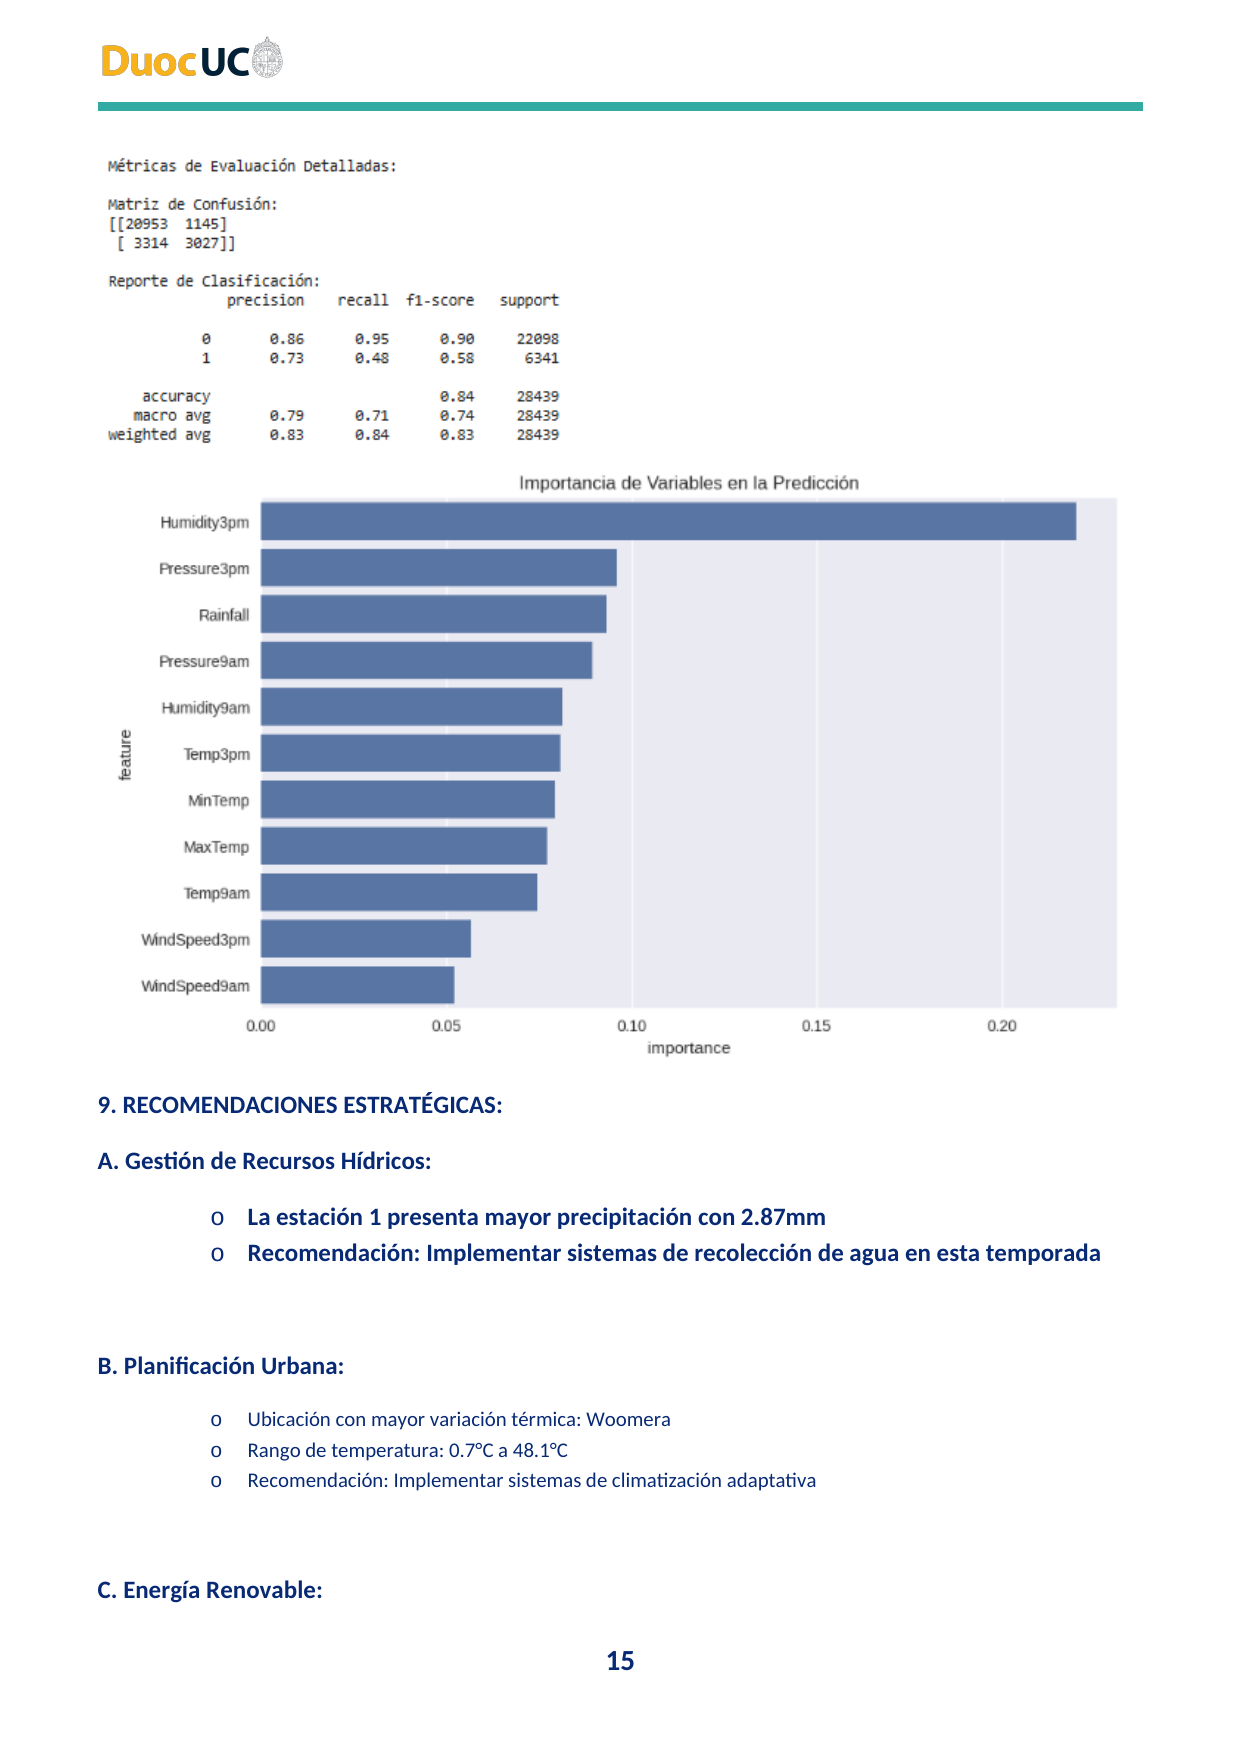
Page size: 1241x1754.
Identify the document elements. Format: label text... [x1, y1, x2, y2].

list Recomendación: Implementar sistemas de climatización adaptativa [210, 1467, 1143, 1494]
list La estación 1 presenta mayor precipitación con 2.87mm [210, 1201, 1143, 1233]
list Rango de temperatura: 0.7°C a 48.1°C [210, 1437, 1143, 1463]
text 9. RECOMENDACIONES ESTRATÉGICAS: [97, 1089, 1143, 1120]
list Recomendación: Implementar sistemas de recolección de agua en esta temporada [210, 1237, 1143, 1269]
picture [97, 151, 1143, 1064]
list Ubicación con mayor variación térmica: Woomera [210, 1406, 1143, 1433]
picture [100, 34, 285, 80]
text C. Energía Renovable: [97, 1574, 1143, 1605]
text A. Gestión de Recursos Hídricos: [97, 1145, 1143, 1176]
text B. Planificación Urbana: [97, 1351, 1143, 1381]
